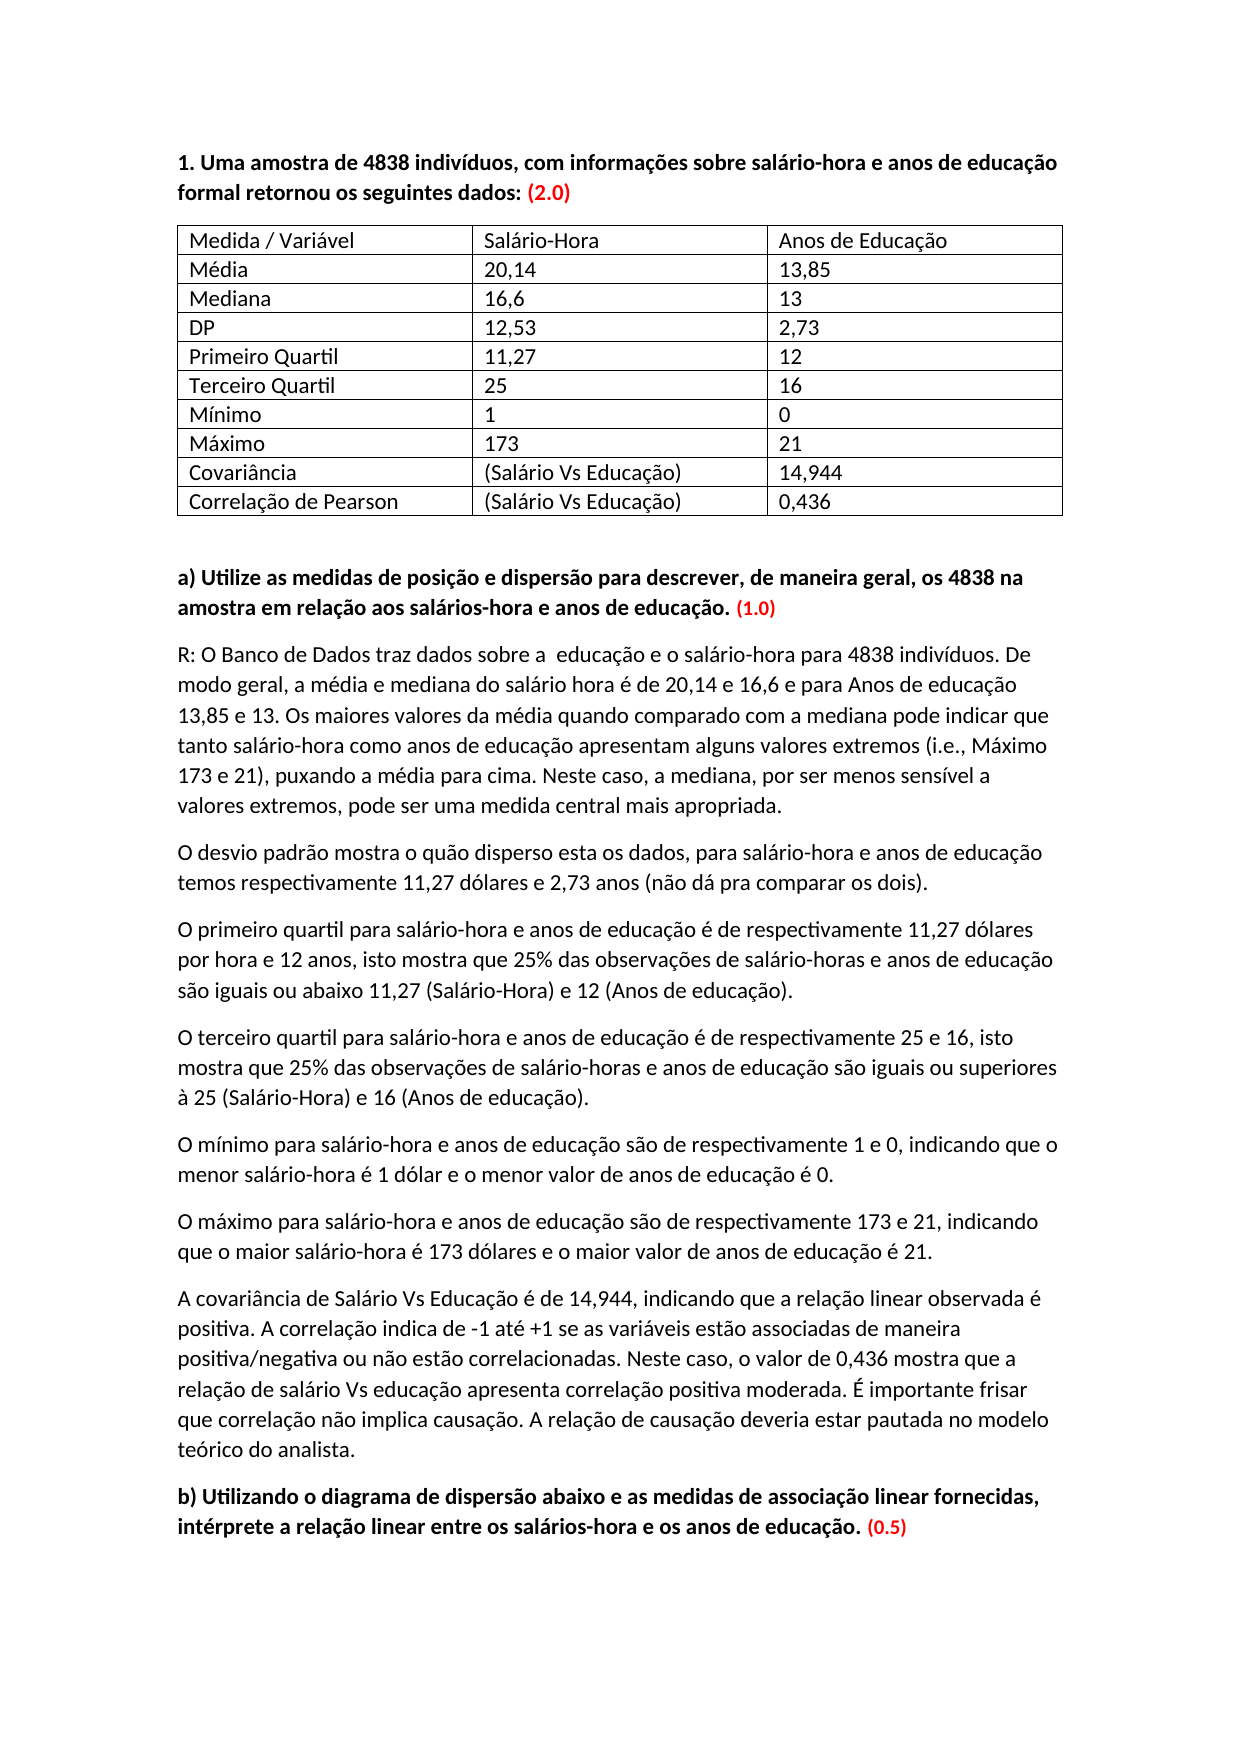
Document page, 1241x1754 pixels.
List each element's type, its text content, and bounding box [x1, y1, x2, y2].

table_cell 16 [768, 371, 1062, 399]
table_header Salário-Hora [473, 226, 767, 254]
table_header Medida / Variável [178, 226, 472, 254]
text O terceiro quartil para salário-hora e anos de educação é de respectivamente 25 e 16, isto mostra que 25% das observações de salário-horas e anos de educação são iguais ou superiores à 25 (Salário-Hora) e 16 (Anos de educação). [177, 1023, 1063, 1111]
text A covariância de Salário Vs Educação é de 14,944, indicando que a relação linear observada é positiva. A correlação indica de -1 até +1 se as variáveis estão associadas de maneira positiva/negativa ou não estão correlacionadas. Neste caso, o valor de 0,436 mostra que a relação de salário Vs educação apresenta correlação positiva moderada. É importante frisar que correlação não implica causação. A relação de causação deveria estar pautada no modelo teórico do analista. [177, 1284, 1063, 1463]
table_cell 25 [473, 371, 767, 399]
table_cell 16,6 [473, 284, 767, 312]
table_cell 12 [768, 342, 1062, 370]
table_cell Primeiro Quartil [178, 342, 472, 370]
table_cell 11,27 [473, 342, 767, 370]
table_cell 0,436 [768, 487, 1062, 515]
table_cell Covariância [178, 458, 472, 486]
text O desvio padrão mostra o quão disperso esta os dados, para salário-hora e anos de educação temos respectivamente 11,27 dólares e 2,73 anos (não dá pra comparar os dois). [177, 838, 1063, 896]
table_cell Média [178, 255, 472, 283]
table_cell 21 [768, 429, 1062, 457]
table_cell Mediana [178, 284, 472, 312]
table_cell 14,944 [768, 458, 1062, 486]
text O primeiro quartil para salário-hora e anos de educação é de respectivamente 11,27 dólares por hora e 12 anos, isto mostra que 25% das observações de salário-horas e anos de educação são iguais ou abaixo 11,27 (Salário-Hora) e 12 (Anos de educação). [177, 915, 1063, 1004]
text b) Utilizando o diagrama de dispersão abaixo e as medidas de associação linear fornecidas, intérprete a relação linear entre os salários-hora e os anos de educação. (0.5) [177, 1482, 1063, 1540]
table_cell Correlação de Pearson [178, 487, 472, 515]
table_cell 13,85 [768, 255, 1062, 283]
text R: O Banco de Dados traz dados sobre a educação e o salário-hora para 4838 indivíduos. De modo geral, a média e mediana do salário hora é de 20,14 e 16,6 e para Anos de educação 13,85 e 13. Os maiores valores da média quando comparado com a mediana pode indicar que tanto salário-hora como anos de educação apresentam alguns valores extremos (i.e., Máximo 173 e 21), puxando a média para cima. Neste caso, a mediana, por ser menos sensível a valores extremos, pode ser uma medida central mais apropriada. [177, 640, 1063, 819]
table_header Anos de Educação [768, 226, 1062, 254]
table_cell 173 [473, 429, 767, 457]
table_cell Máximo [178, 429, 472, 457]
table_cell 12,53 [473, 313, 767, 341]
table_cell Mínimo [178, 400, 472, 428]
text O mínimo para salário-hora e anos de educação são de respectivamente 1 e 0, indicando que o menor salário-hora é 1 dólar e o menor valor de anos de educação é 0. [177, 1130, 1063, 1188]
table_cell 13 [768, 284, 1062, 312]
table_cell (Salário Vs Educação) [473, 487, 767, 515]
table_cell DP [178, 313, 472, 341]
table_cell 20,14 [473, 255, 767, 283]
table_cell 2,73 [768, 313, 1062, 341]
table_cell (Salário Vs Educação) [473, 458, 767, 486]
text a) Utilize as medidas de posição e dispersão para descrever, de maneira geral, os 4838 na amostra em relação aos salários-hora e anos de educação. (1.0) [177, 563, 1063, 621]
table_cell 0 [768, 400, 1062, 428]
text O máximo para salário-hora e anos de educação são de respectivamente 173 e 21, indicando que o maior salário-hora é 173 dólares e o maior valor de anos de educação é 21. [177, 1207, 1063, 1265]
text 1. Uma amostra de 4838 indivíduos, com informações sobre salário-hora e anos de educação formal retornou os seguintes dados: (2.0) [177, 148, 1063, 206]
table_cell Terceiro Quartil [178, 371, 472, 399]
table_cell 1 [473, 400, 767, 428]
